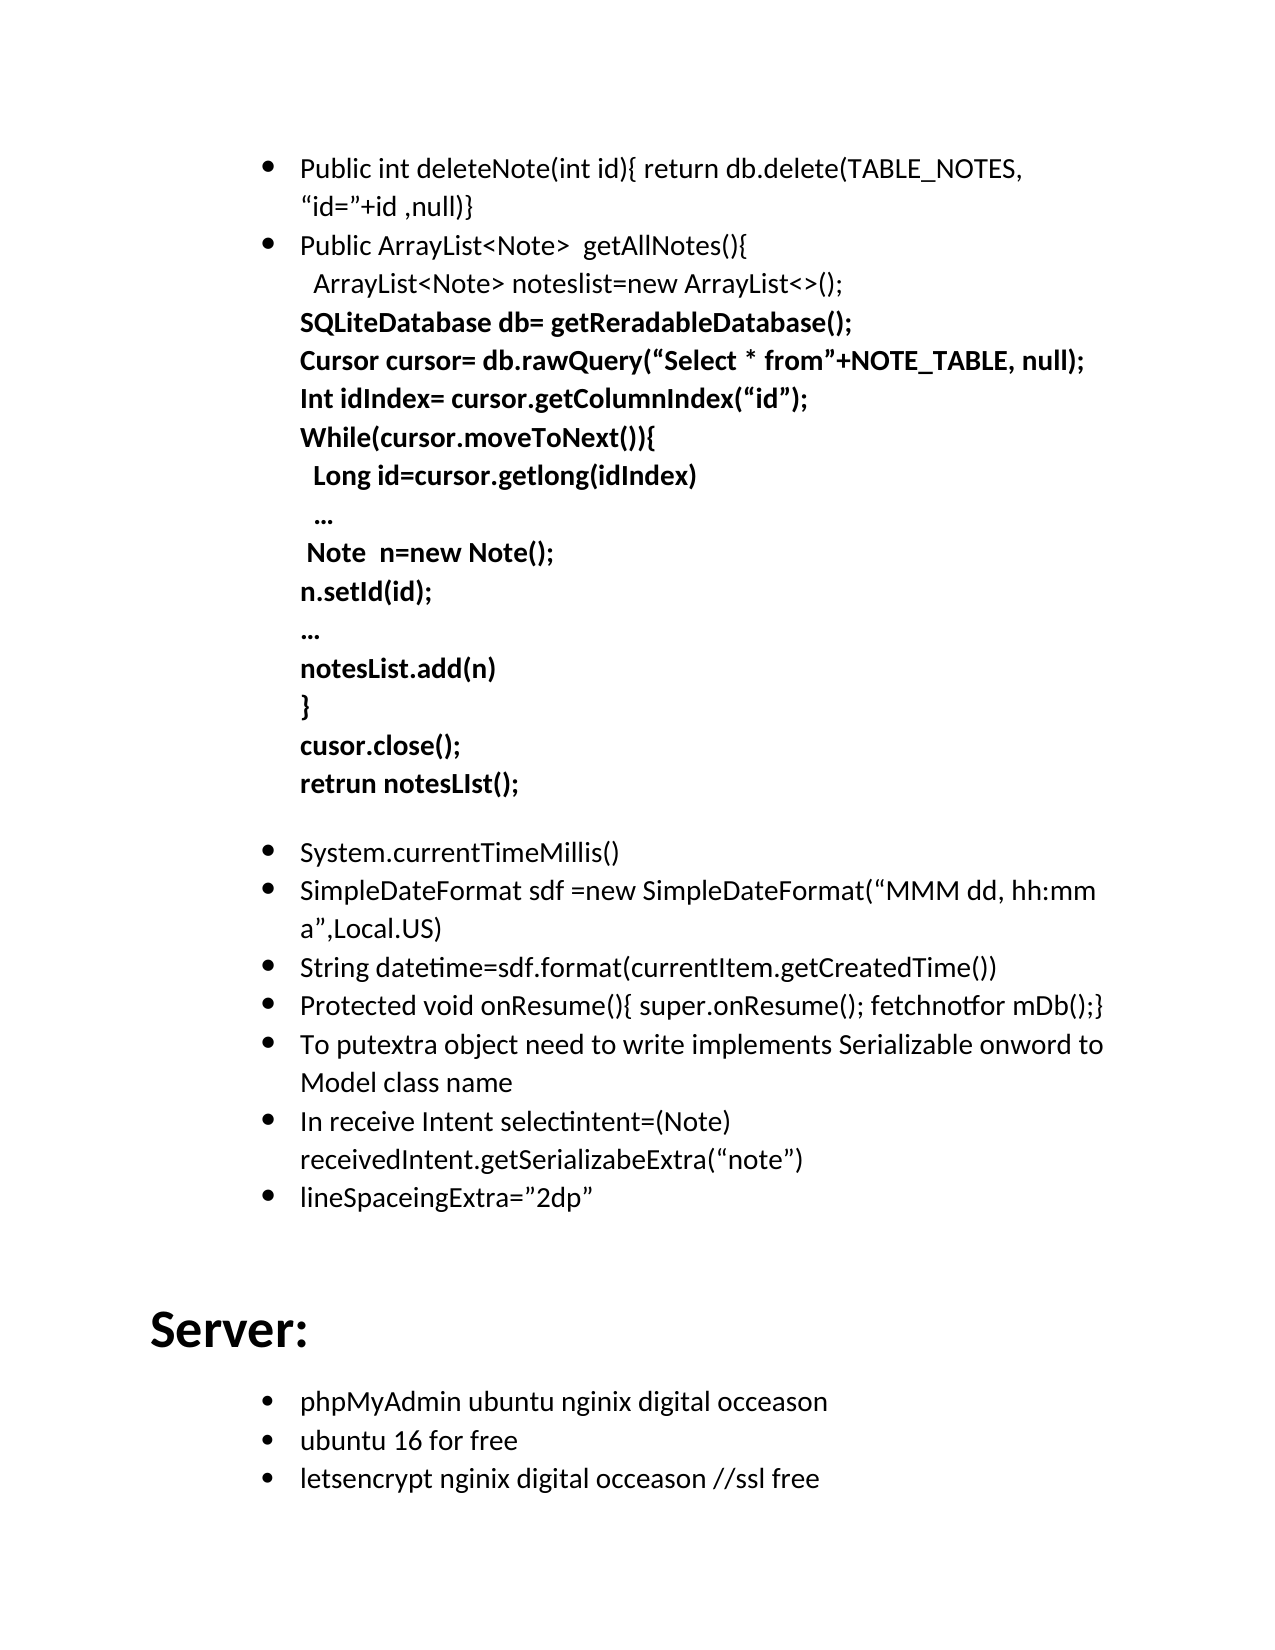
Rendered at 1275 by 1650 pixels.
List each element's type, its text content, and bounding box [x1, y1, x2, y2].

list String datetime=sdf.format(currentItem.getCreatedTime()) [262, 949, 1125, 984]
list Cursor cursor= db.rawQuery(“Select * from”+NOTE_TABLE, null); [300, 342, 1125, 378]
list ubuntu 16 for free [262, 1422, 1125, 1457]
list … [300, 496, 1125, 532]
list To putextra object need to write implements Serializable onword to Model class name [262, 1026, 1125, 1100]
list n.setId(id); [300, 573, 1125, 608]
text Server: [150, 1295, 1125, 1361]
list lineSpaceingExtra=”2dp” [262, 1179, 1125, 1215]
list Protected void onResume(){ super.onResume(); fetchnotfor mDb();} [262, 987, 1125, 1023]
list notesList.add(n) [300, 650, 1125, 685]
list ArrayList<Note> noteslist=new ArrayList<>(); [300, 265, 1125, 301]
list While(cursor.moveToNext()){ [300, 419, 1125, 455]
list letsencrypt nginix digital occeason //ssl free [262, 1460, 1125, 1496]
list System.currentTimeMillis() [262, 834, 1125, 869]
list SQLiteDatabase db= getReradableDatabase(); [300, 304, 1125, 339]
list cusor.close(); [300, 727, 1125, 762]
list SimpleDateFormat sdf =new SimpleDateFormat(“MMM dd, hh:mm a”,Local.US) [262, 872, 1125, 946]
list … [300, 611, 1125, 647]
list phpMyAdmin ubuntu nginix digital occeason [262, 1383, 1125, 1419]
list Long id=cursor.getlong(idIndex) [300, 457, 1125, 493]
list Public int deleteNote(int id){ return db.delete(TABLE_NOTES, “id=”+id ,null)} [262, 150, 1125, 224]
list retrun notesLIst(); [300, 765, 1125, 801]
list Int idIndex= cursor.getColumnIndex(“id”); [300, 381, 1125, 416]
list Public ArrayList<Note> getAllNotes(){ [262, 227, 1125, 262]
list In receive Intent selectintent=(Note) receivedIntent.getSerializabeExtra(“note”) [262, 1103, 1125, 1177]
list Note n=new Note(); [300, 534, 1125, 570]
list } [300, 688, 1125, 724]
